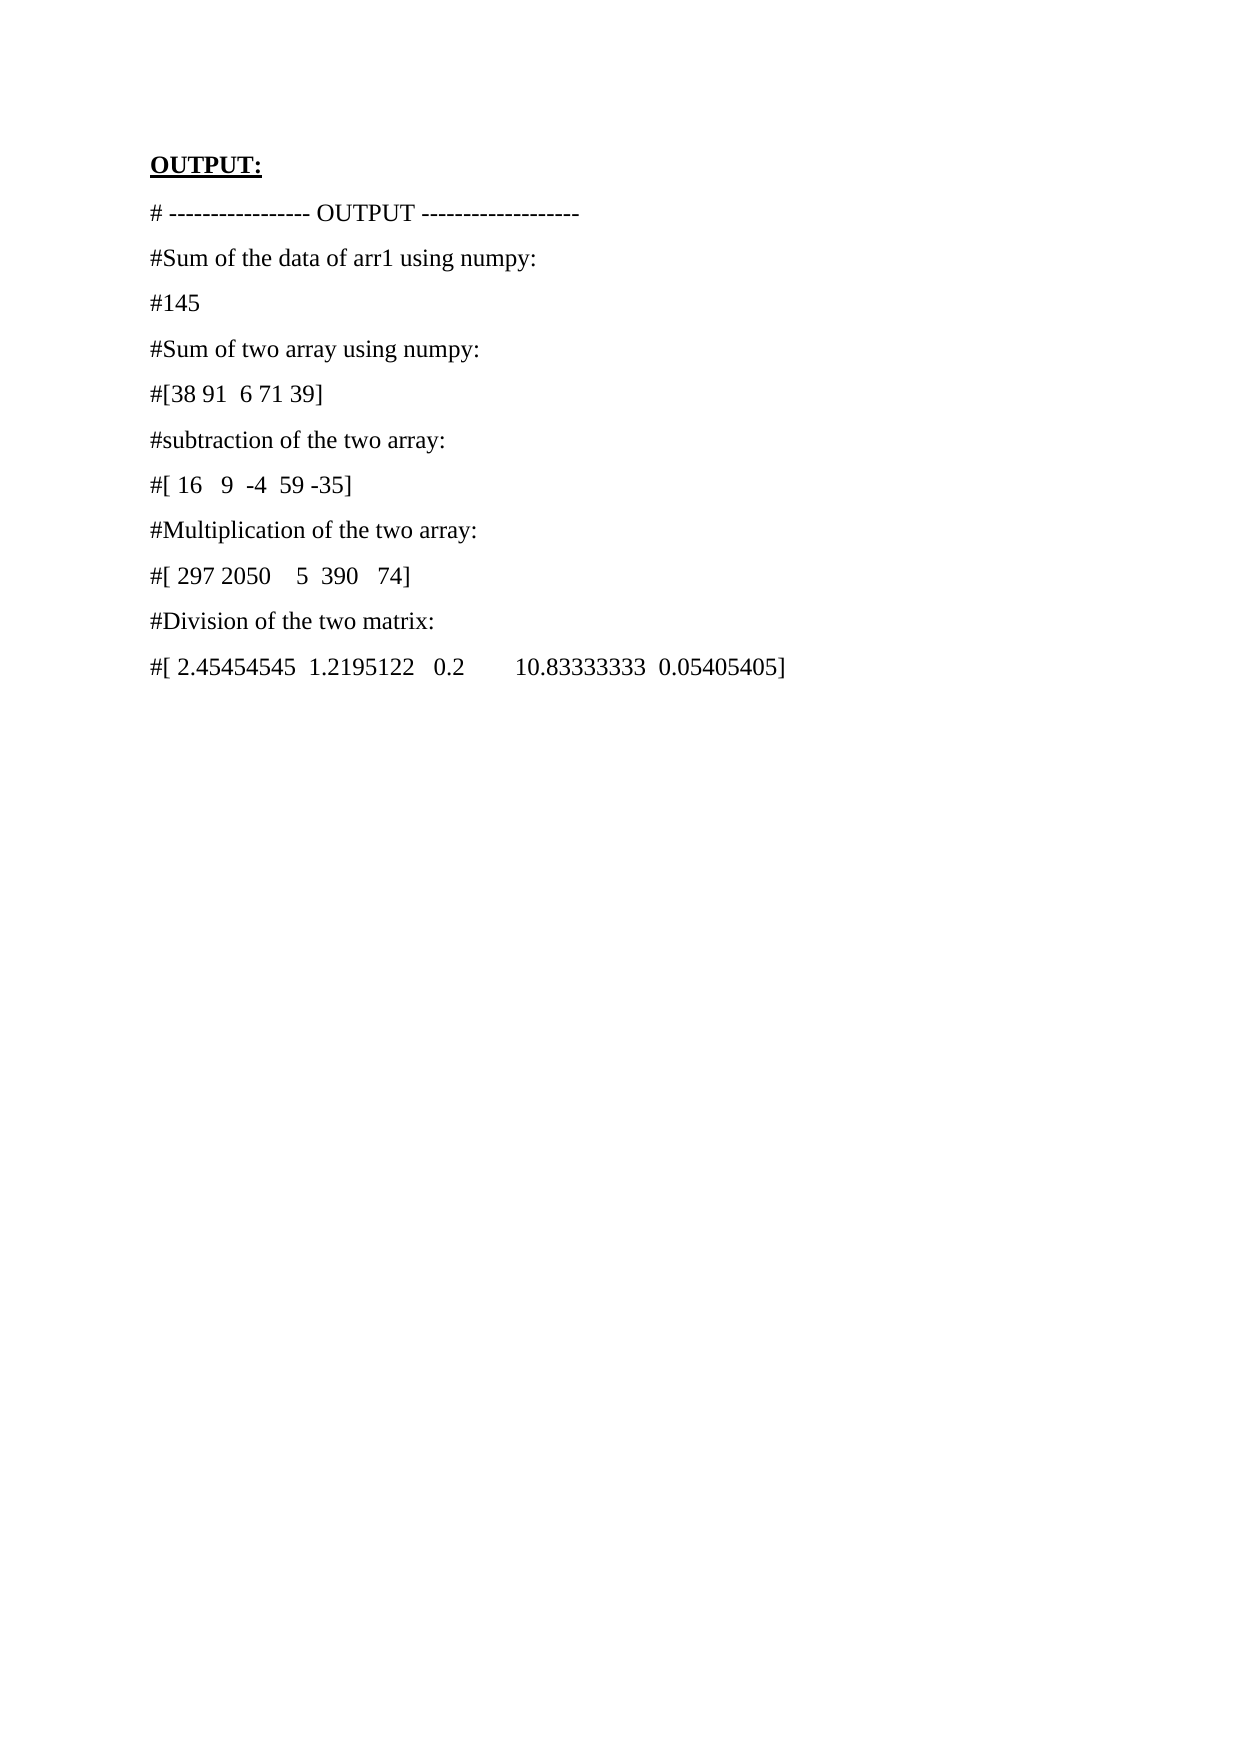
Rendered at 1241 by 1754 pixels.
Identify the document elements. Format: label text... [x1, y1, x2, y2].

text #[38 91 6 71 39] [150, 379, 1090, 408]
text #subtraction of the two array: [150, 425, 1090, 453]
text #Sum of the data of arr1 using numpy: [150, 243, 1090, 272]
text #145 [150, 288, 1090, 317]
text #Division of the two matrix: [150, 606, 1090, 635]
text #[ 297 2050 5 390 74] [150, 561, 1090, 590]
text # ----------------- OUTPUT ------------------- [150, 198, 1090, 226]
text #Multiplication of the two array: [150, 516, 1090, 544]
text OUTPUT: [150, 150, 1090, 179]
text #Sum of two array using numpy: [150, 334, 1090, 363]
text #[ 16 9 -4 59 -35] [150, 470, 1090, 499]
text #[ 2.45454545 1.2195122 0.2 10.83333333 0.05405405] [150, 652, 1090, 681]
